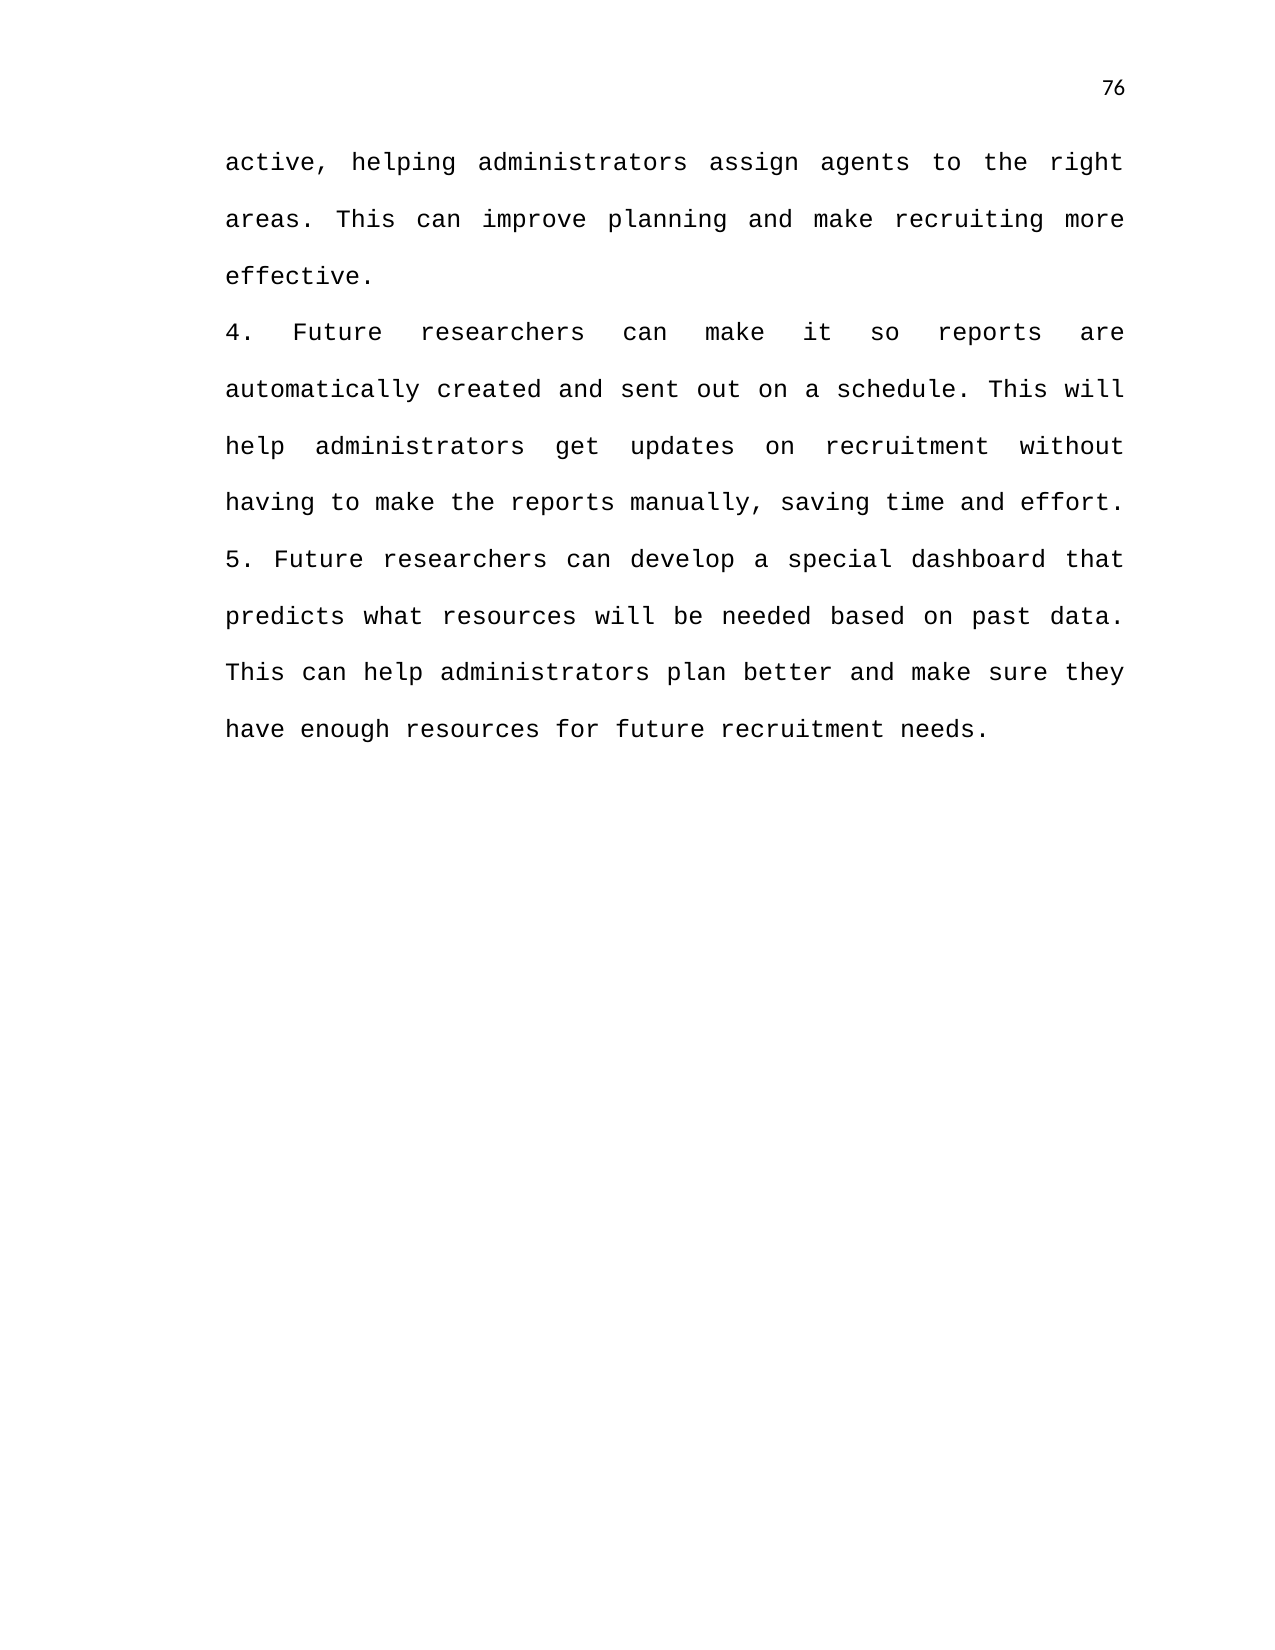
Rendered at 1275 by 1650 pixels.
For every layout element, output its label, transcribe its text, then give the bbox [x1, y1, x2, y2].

text 4. Future researchers can make it so reports are automatically created and sent out on a schedule. This will help administrators get updates on recruitment without having to make the reports manually, saving time and effort. [225, 320, 1125, 518]
text 5. Future researchers can develop a special dashboard that predicts what resources will be needed based on past data. This can help administrators plan better and make sure they have enough resources for future recruitment needs. [225, 547, 1125, 745]
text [225, 150, 1125, 292]
